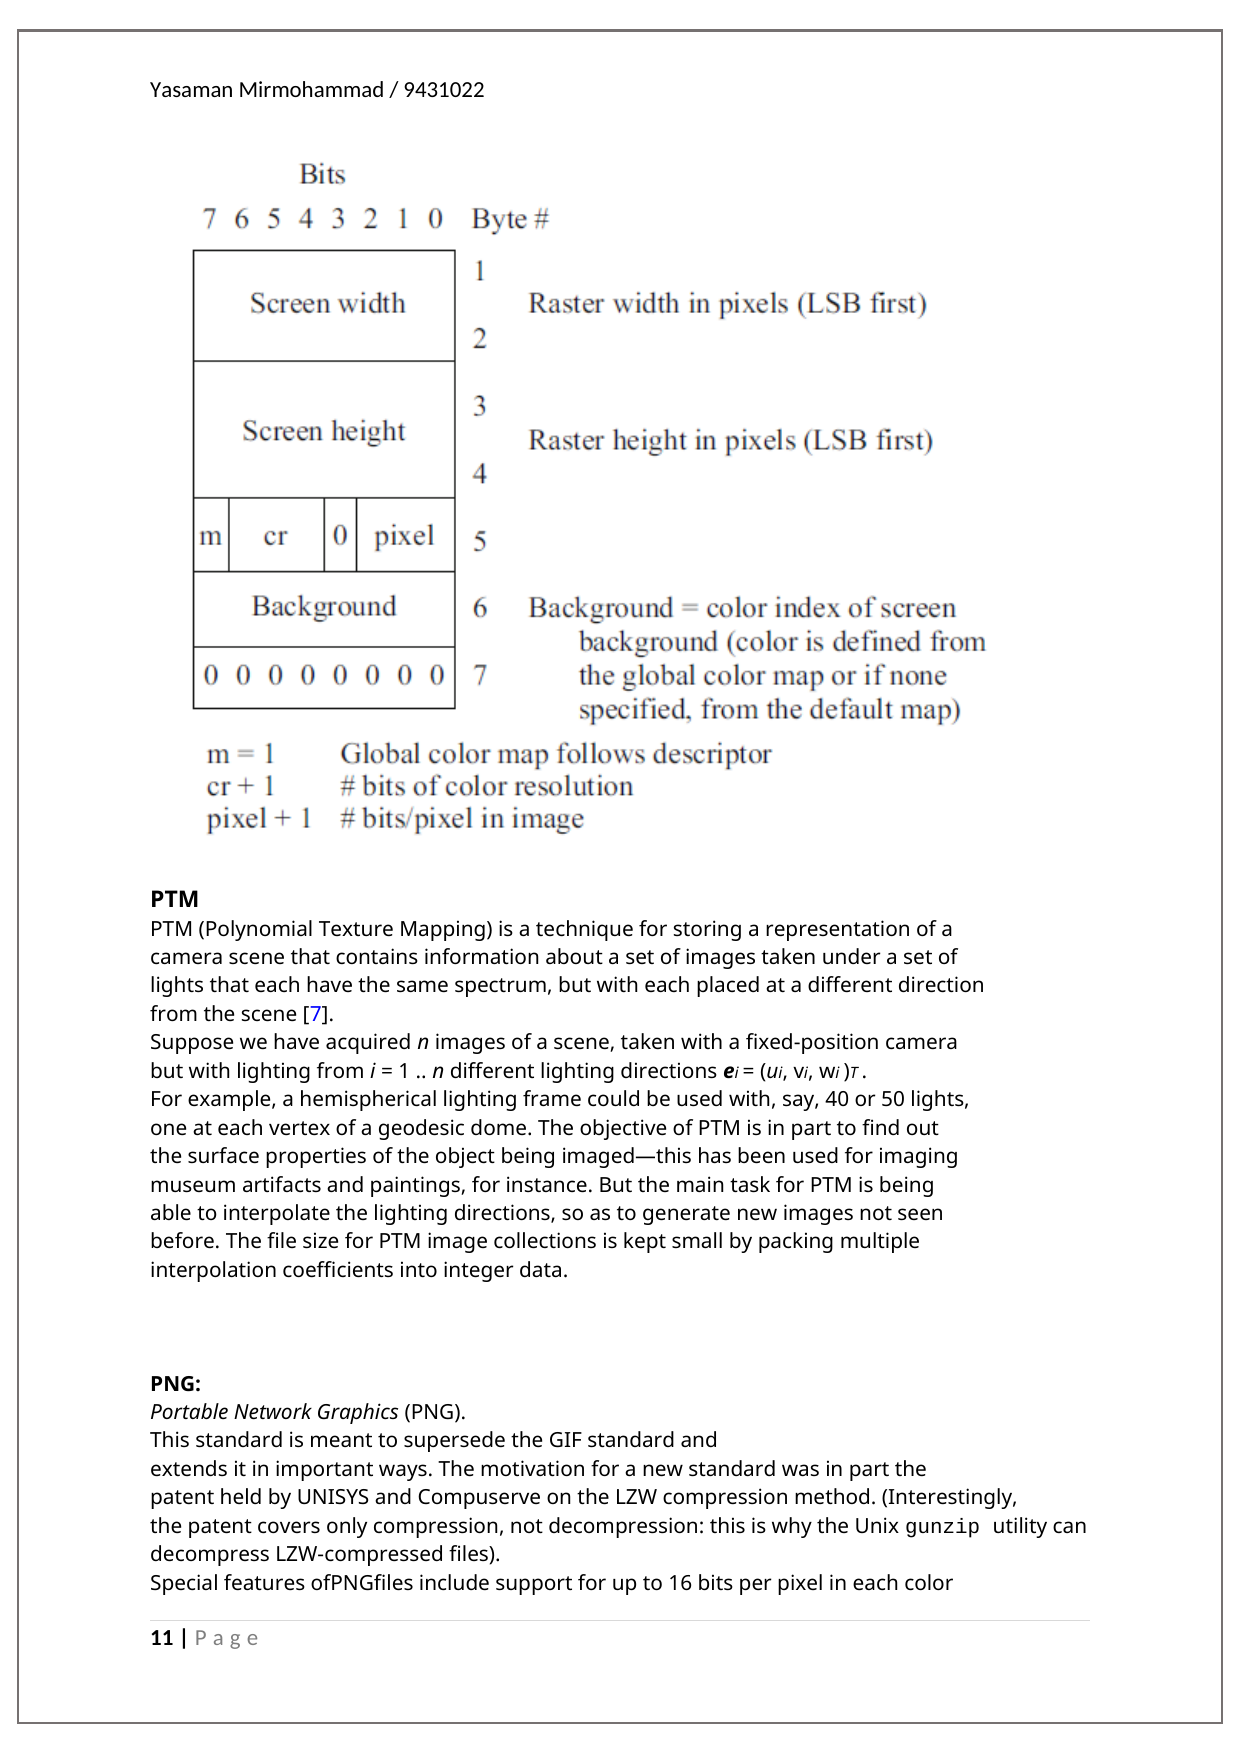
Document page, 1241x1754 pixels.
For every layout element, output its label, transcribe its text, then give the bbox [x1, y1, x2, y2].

text Suppose we have acquired n images of a scene, taken with a fixed-position camera [150, 1027, 1090, 1056]
text extends it in important ways. The motivation for a new standard was in part the [150, 1454, 1090, 1482]
text the patent covers only compression, not decompression: this is why the Unix gunzip utility can decompress LZW-compressed files). [150, 1511, 1090, 1568]
text Special features ofPNGfiles include support for up to 16 bits per pixel in each color [150, 1568, 1090, 1596]
text patent held by UNISYS and Compuserve on the LZW compression method. (Interestingly, [150, 1482, 1090, 1511]
text interpolation coefficients into integer data. [150, 1255, 1090, 1283]
text PNG: [150, 1369, 1090, 1397]
text Portable Network Graphics (PNG). [150, 1397, 1090, 1426]
text lights that each have the same spectrum, but with each placed at a different direction [150, 971, 1090, 999]
text PTM [150, 882, 1090, 914]
text museum artifacts and paintings, for instance. But the main task for PTM is being [150, 1170, 1090, 1198]
text before. The file size for PTM image collections is kept small by packing multiple [150, 1227, 1090, 1255]
text the surface properties of the object being imaged—this has been used for imaging [150, 1141, 1090, 1170]
text able to interpolate the lighting directions, so as to generate new images not seen [150, 1198, 1090, 1227]
text from the scene [7]. [150, 999, 1090, 1027]
text camera scene that contains information about a set of images taken under a set of [150, 942, 1090, 971]
text but with lighting from i = 1 .. n different lighting directions ei = (ui, vi, wi )T . [150, 1056, 1090, 1084]
text For example, a hemispherical lighting frame could be used with, say, 40 or 50 lights, [150, 1084, 1090, 1113]
picture [150, 150, 1091, 854]
text This standard is meant to supersede the GIF standard and [150, 1426, 1090, 1454]
text PTM (Polynomial Texture Mapping) is a technique for storing a representation of a [150, 914, 1090, 942]
text one at each vertex of a geodesic dome. The objective of PTM is in part to find out [150, 1113, 1090, 1141]
